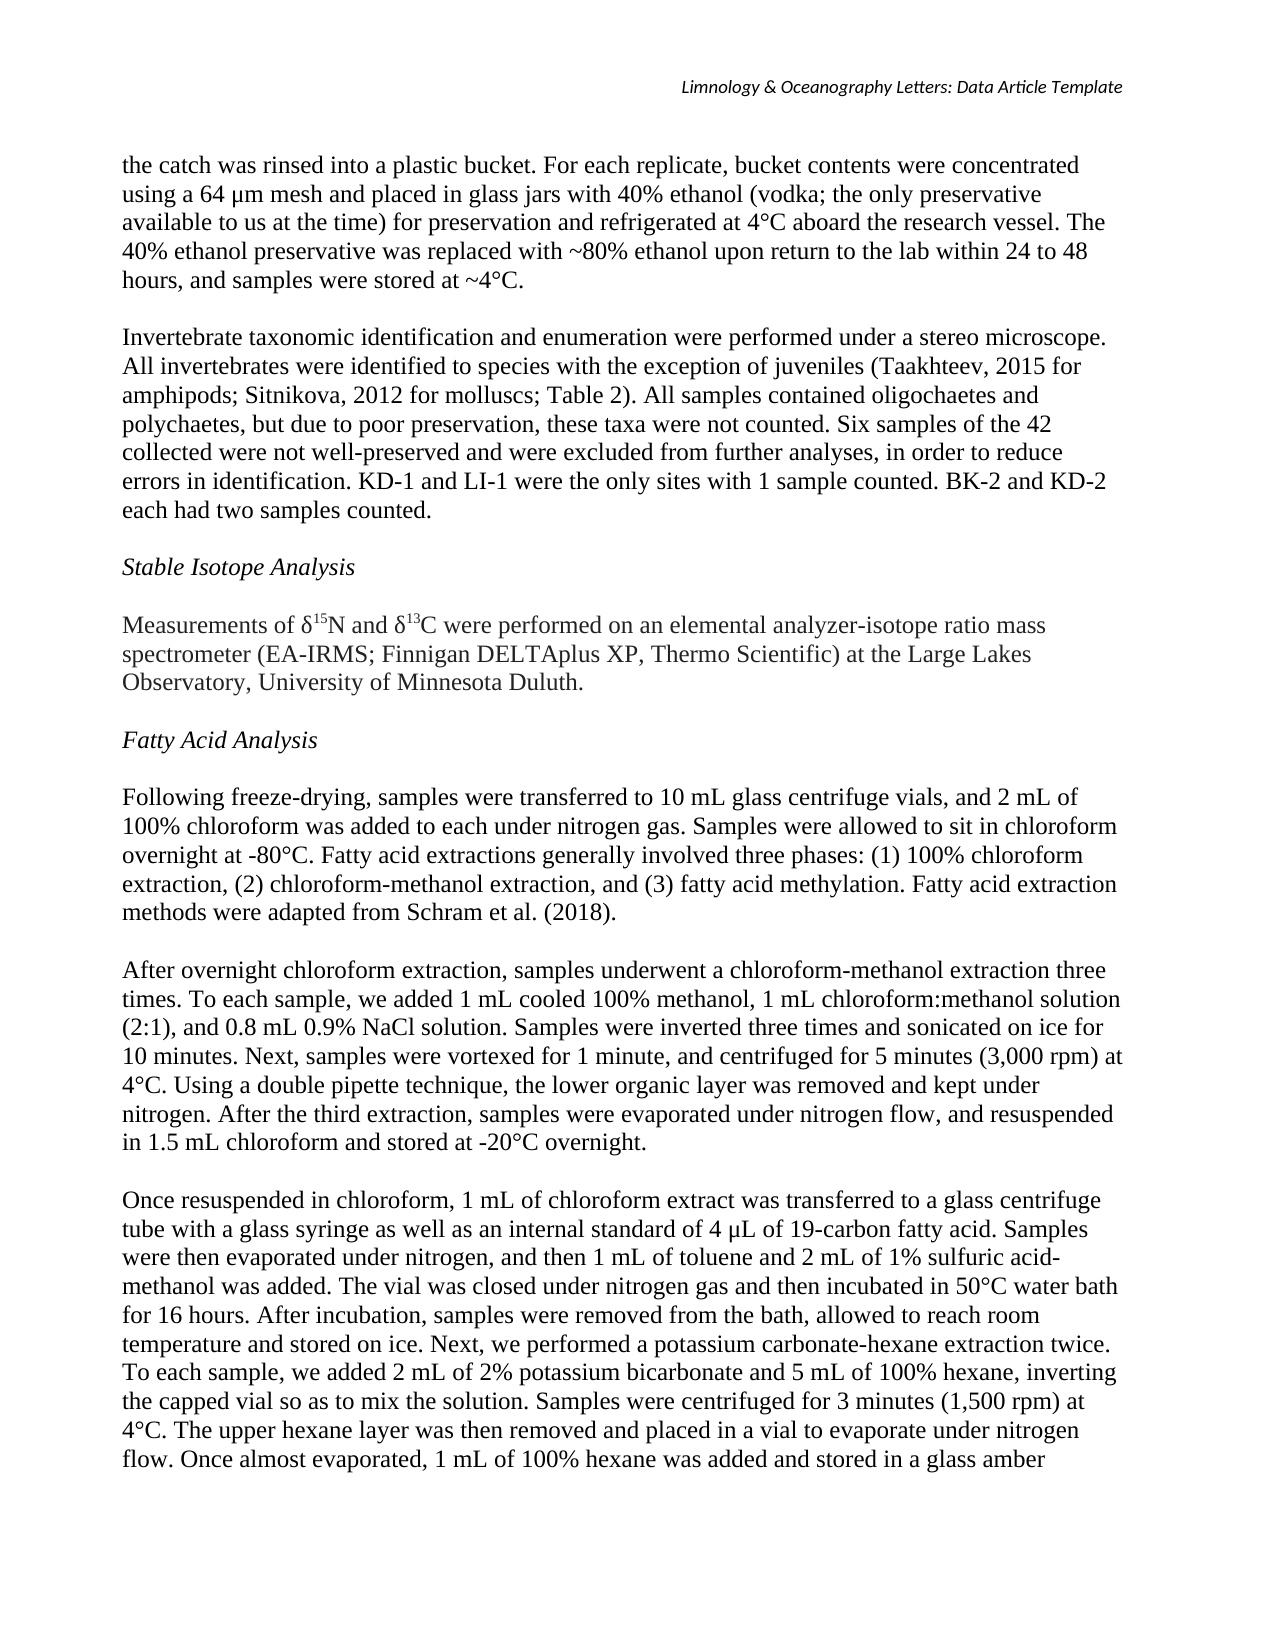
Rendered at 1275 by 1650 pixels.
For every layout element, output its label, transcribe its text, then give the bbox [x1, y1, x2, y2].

text Fatty Acid Analysis [122, 725, 1125, 754]
text Invertebrate taxonomic identification and enumeration were performed under a stereo microscope. All invertebrates were identified to species with the exception of juveniles (Taakhteev, 2015 for amphipods; Sitnikova, 2012 for molluscs; Table 2). All samples contained oligochaetes and polychaetes, but due to poor preservation, these taxa were not counted. Six samples of the 42 collected were not well-preserved and were excluded from further analyses, in order to reduce errors in identification. KD-1 and LI-1 were the only sites with 1 sample counted. BK-2 and KD-2 each had two samples counted. [122, 322, 1125, 524]
text After overnight chloroform extraction, samples underwent a chloroform-methanol extraction three times. To each sample, we added 1 mL cooled 100% methanol, 1 mL chloroform:methanol solution (2:1), and 0.8 mL 0.9% NaCl solution. Samples were inverted three times and sonicated on ice for 10 minutes. Next, samples were vortexed for 1 minute, and centrifuged for 5 minutes (3,000 rpm) at 4°C. Using a double pipette technique, the lower organic layer was removed and kept under nitrogen. After the third extraction, samples were evaporated under nitrogen flow, and resuspended in 1.5 mL chloroform and stored at -20°C overnight. [122, 955, 1125, 1156]
text Measurements of δ15N and δ13C were performed on an elemental analyzer-isotope ratio mass spectrometer (EA-IRMS; Finnigan DELTAplus XP, Thermo Scientific) at the Large Lakes Observatory, University of Minnesota Duluth. [122, 610, 1125, 696]
text Stable Isotope Analysis [122, 552, 1125, 581]
text Following freeze-drying, samples were transferred to 10 mL glass centrifuge vials, and 2 mL of 100% chloroform was added to each under nitrogen gas. Samples were allowed to sit in chloroform overnight at -80°C. Fatty acid extractions generally involved three phases: (1) 100% chloroform extraction, (2) chloroform-methanol extraction, and (3) fatty acid methylation. Fatty acid extraction methods were adapted from Schram et al. (2018). [122, 782, 1125, 926]
